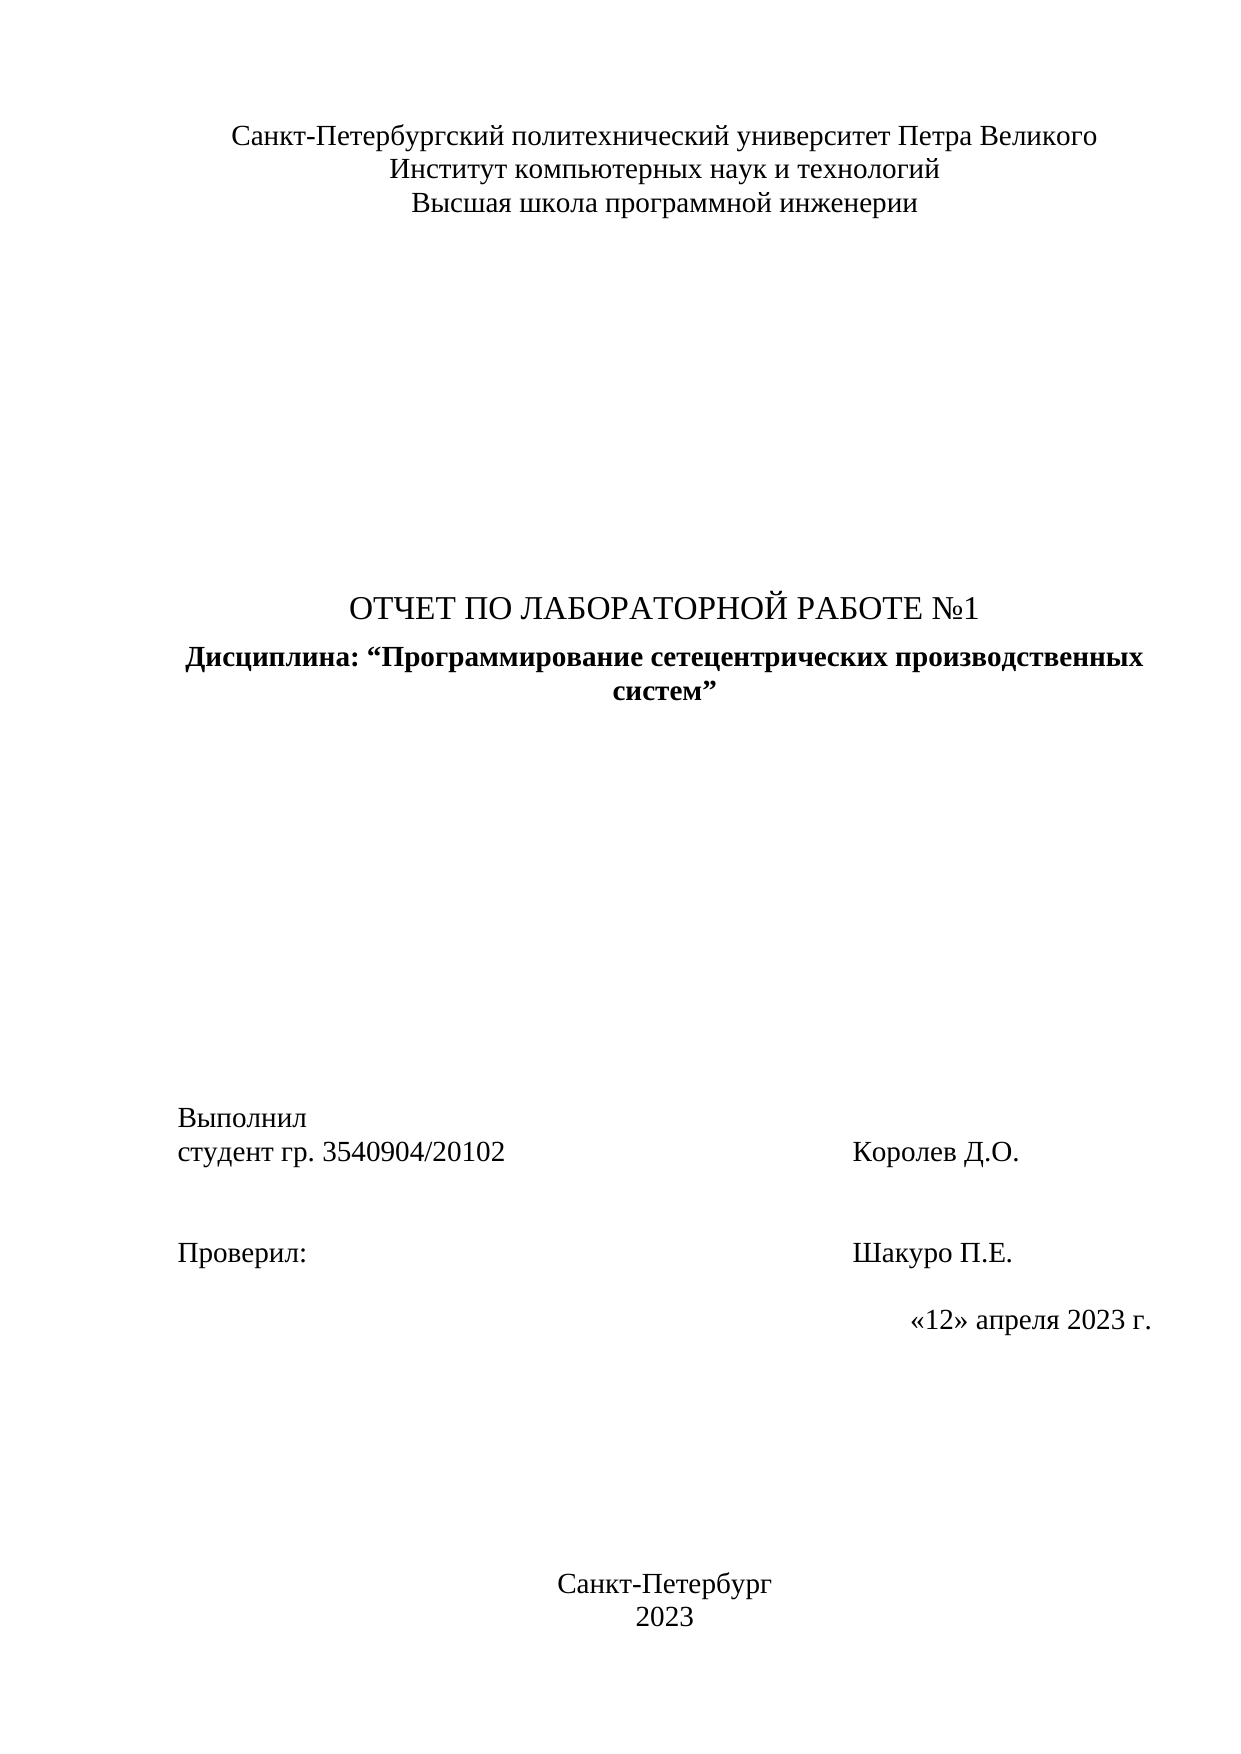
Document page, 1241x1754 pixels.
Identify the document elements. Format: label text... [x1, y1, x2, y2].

text Высшая школа программной инженерии [177, 185, 1152, 219]
text Институт компьютерных наук и технологий [177, 152, 1152, 185]
text Санкт-Петербург [177, 1566, 1152, 1599]
text Санкт-Петербургский политехнический университет Петра Великого [177, 118, 1152, 152]
text ОТЧЕТ ПО ЛАБОРАТОРНОЙ РАБОТЕ №1 [177, 588, 1152, 627]
text «12» апреля 2023 г. [295, 1302, 1152, 1335]
text студент гр. 3540904/20102 Королев Д.О. [177, 1134, 1152, 1168]
text Дисциплина: “Программирование сетецентрических производственных систем” [177, 639, 1152, 706]
text Выполнил [177, 1101, 1152, 1134]
text Проверил: Шакуро П.Е. [177, 1235, 1152, 1268]
text 2023 [177, 1599, 1152, 1633]
